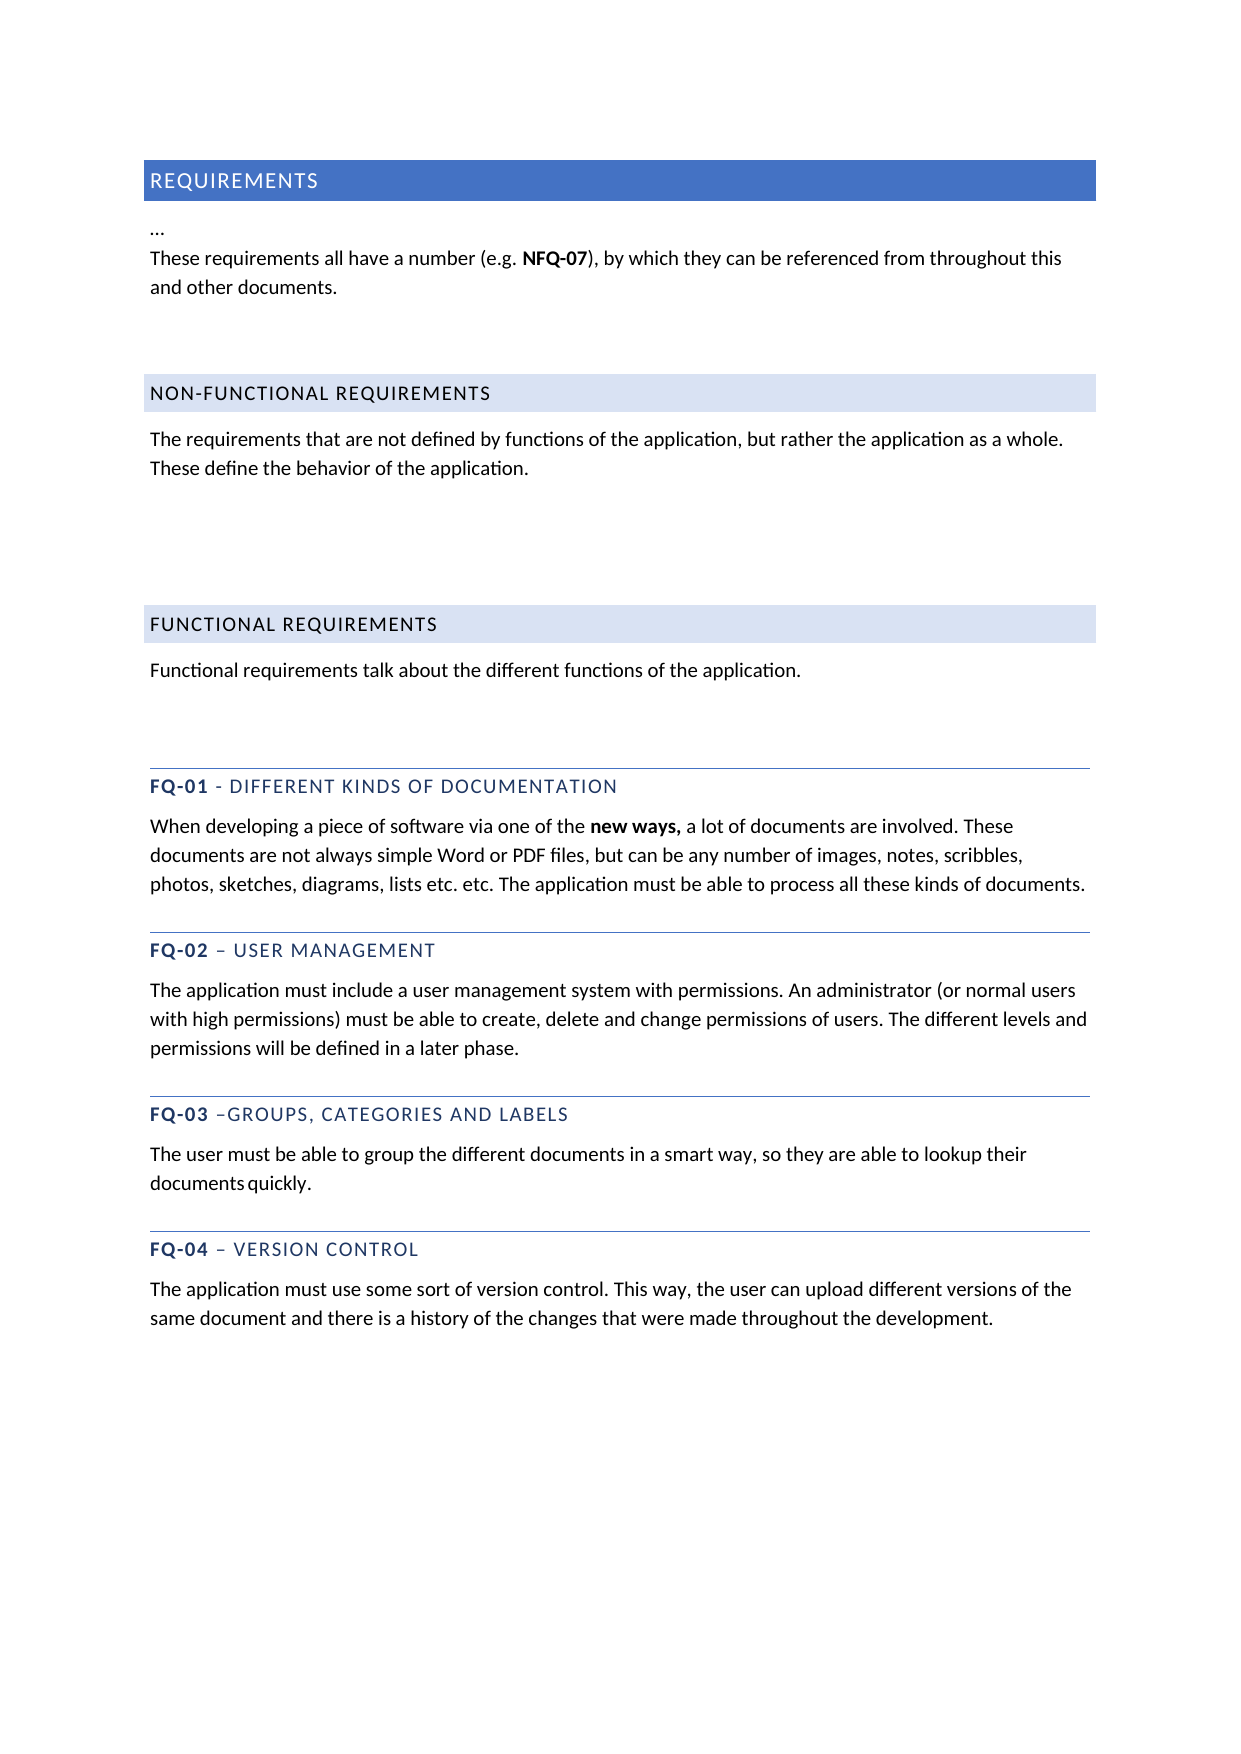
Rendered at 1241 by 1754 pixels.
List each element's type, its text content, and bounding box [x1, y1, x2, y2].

subtitle Functional requirements [150, 611, 1090, 637]
subtitle FQ-02 – User management [150, 933, 1090, 963]
text Functional requirements talk about the different functions of the application. [150, 657, 1090, 683]
subtitle Requirements [150, 167, 1090, 195]
subtitle fq-01 - different kinds of documentation [150, 769, 1090, 799]
text The user must be able to group the different documents in a smart way, so they are able to lookup their documents quickly. [150, 1141, 1090, 1196]
text The application must include a user management system with permissions. An administrator (or normal users with high permissions) must be able to create, delete and change permissions of users. The different levels and permissions will be defined in a later phase. [150, 977, 1090, 1061]
subtitle Non-functional requirements [150, 380, 1090, 406]
text When developing a piece of software via one of the new ways, a lot of documents are involved. These documents are not always simple Word or PDF files, but can be any number of images, notes, scribbles, photos, sketches, diagrams, lists etc. etc. The application must be able to process all these kinds of documents. [150, 813, 1090, 897]
text … These requirements all have a number (e.g. NFQ-07), by which they can be referenced from throughout this and other documents. [150, 216, 1090, 299]
subtitle FQ-03 –groups, categories and labels [150, 1097, 1090, 1127]
text The requirements that are not defined by functions of the application, but rather the application as a whole. These define the behavior of the application. [150, 426, 1090, 481]
subtitle FQ-04 – Version control [150, 1232, 1090, 1262]
text The application must use some sort of version control. This way, the user can upload different versions of the same document and there is a history of the changes that were made throughout the development. [150, 1276, 1090, 1331]
